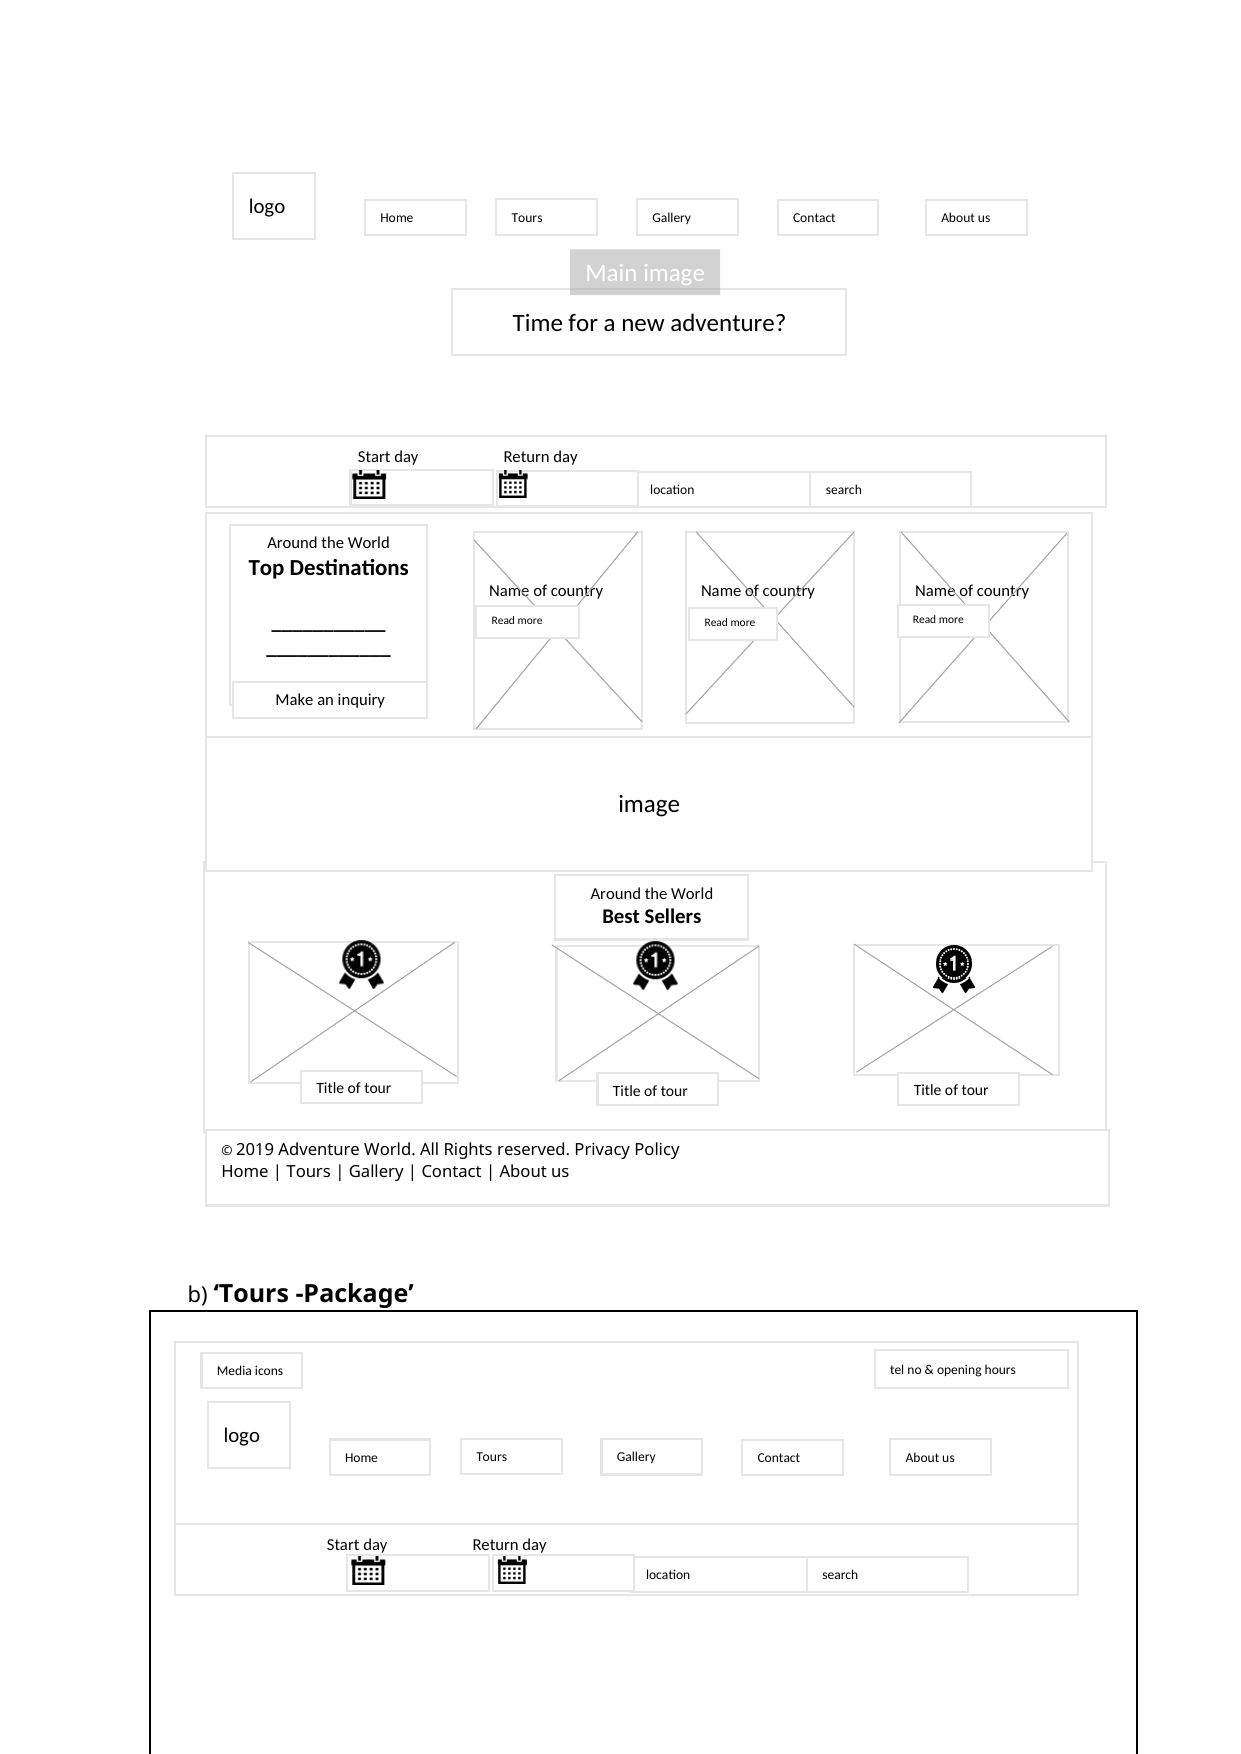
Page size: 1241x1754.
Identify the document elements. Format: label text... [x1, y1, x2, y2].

picture [929, 944, 978, 996]
picture [498, 470, 528, 498]
picture [352, 470, 387, 499]
picture [335, 938, 388, 991]
picture [351, 1556, 386, 1585]
text b) ‘Tours -Package’ [187, 1276, 1090, 1310]
picture [629, 940, 682, 992]
picture [497, 1556, 527, 1584]
